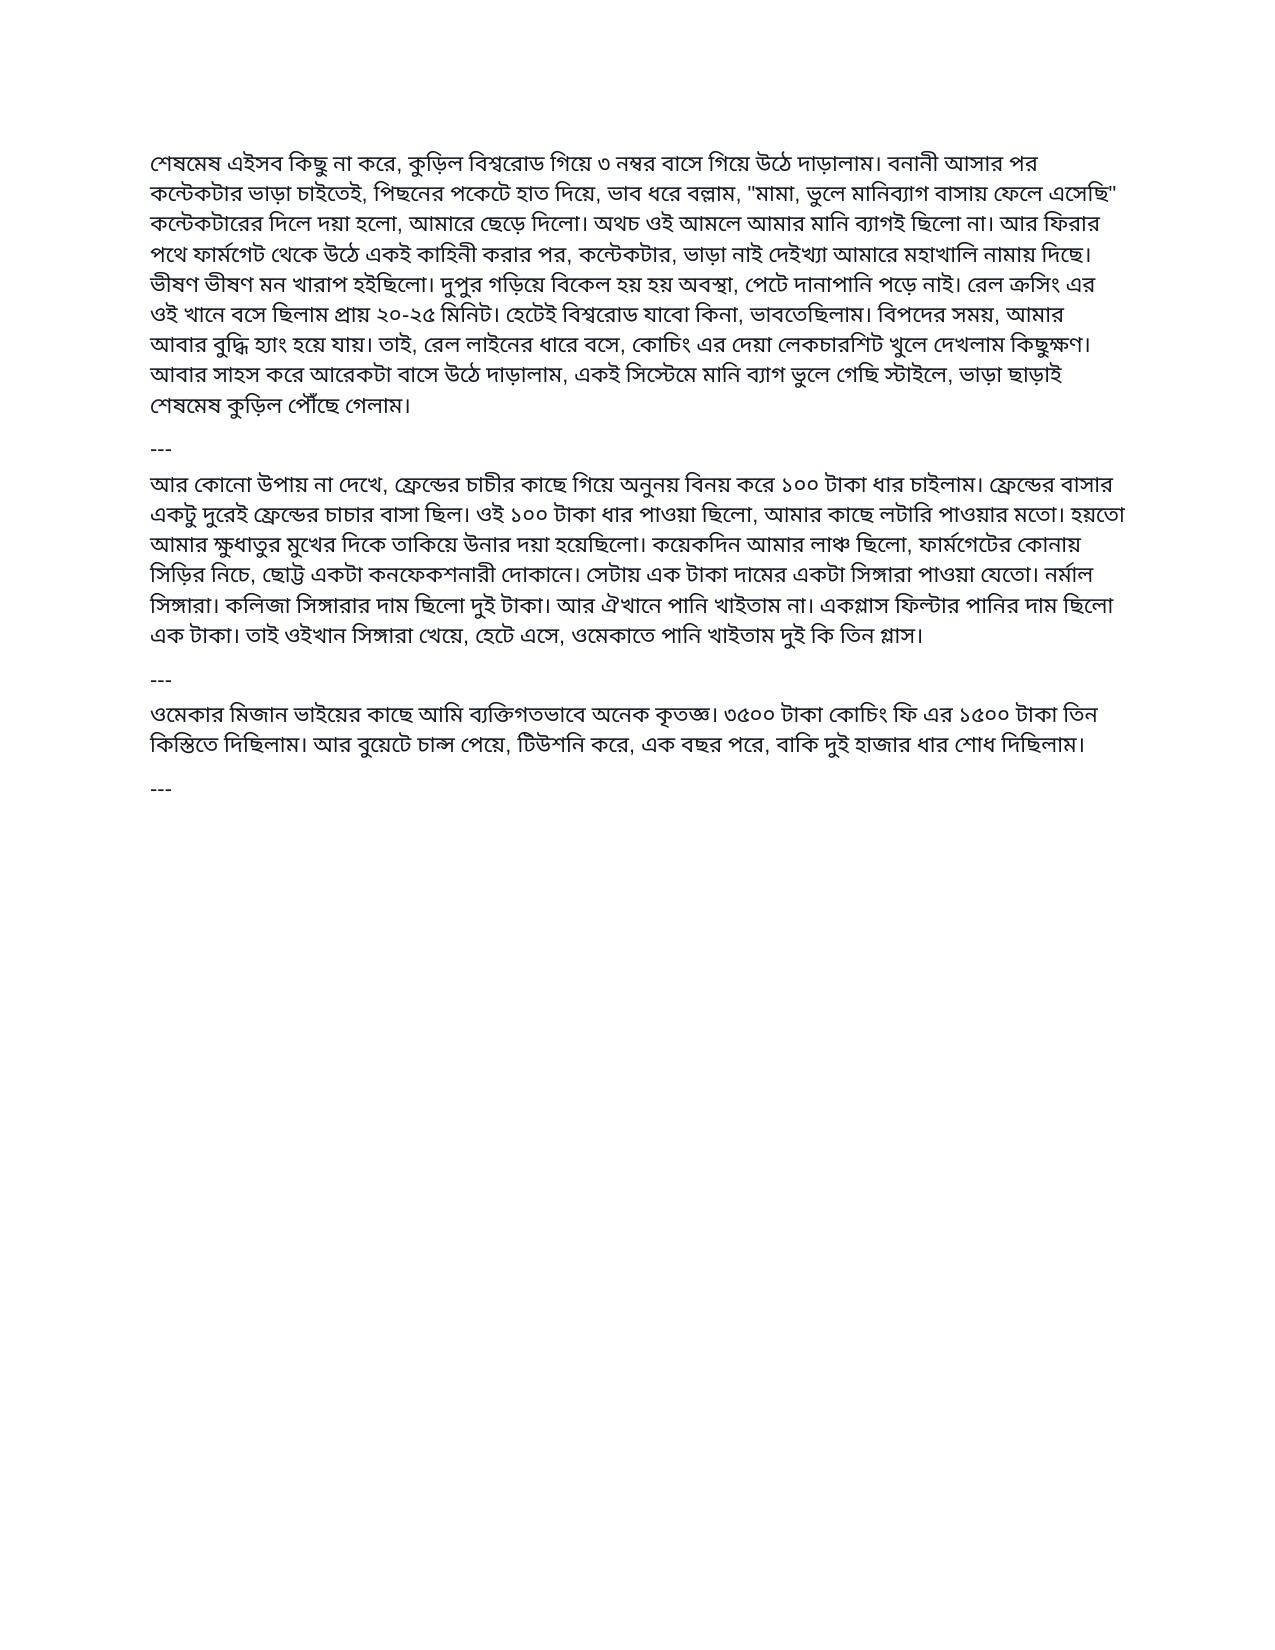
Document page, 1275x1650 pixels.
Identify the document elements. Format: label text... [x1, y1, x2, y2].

text আর কোনো উপায় না দেখে, ফ্রেন্ডের চাচীর কাছে গিয়ে অনুনয় বিনয় করে ১০০ টাকা ধার চাইলাম। ফ্রেন্ডের বাসার একটু দুরেই ফ্রেন্ডের চাচার বাসা ছিল। ওই ১০০ টাকা ধার পাওয়া ছিলো, আমার কাছে লটারি পাওয়ার মতো। হয়তো আমার ক্ষুধাতুর মুখের দিকে তাকিয়ে উনার দয়া হয়েছিলো। কয়েকদিন আমার লাঞ্চ ছিলো, ফার্মগেটের কোনায় সিড়ির নিচে, ছোট্ট একটা কনফেকশনারী দোকানে। সেটায় এক টাকা দামের একটা সিঙ্গারা পাওয়া যেতো। নর্মাল সিঙ্গারা। কলিজা সিঙ্গারার দাম ছিলো দুই টাকা। আর ঐখানে পানি খাইতাম না। একগ্লাস ফিল্টার পানির দাম ছিলো এক টাকা। তাই ওইখান সিঙ্গারা খেয়ে, হেটে এসে, ওমেকাতে পানি খাইতাম দুই কি তিন গ্লাস। [150, 471, 1125, 652]
text শেষমেষ এইসব কিছু না করে, কুড়িল বিশ্বরোড গিয়ে ৩ নম্বর বাসে গিয়ে উঠে দাড়ালাম। বনানী আসার পর কন্টেকটার ভাড়া চাইতেই, পিছনের পকেটে হাত দিয়ে, ভাব ধরে বল্লাম, "মামা, ভুলে মানিব্যাগ বাসায় ফেলে এসেছি" কন্টেকটারের দিলে দয়া হলো, আমারে ছেড়ে দিলো। অথচ ওই আমলে আমার মানি ব্যাগই ছিলো না। আর ফিরার পথে ফার্মগেট থেকে উঠে একই কাহিনী করার পর, কন্টেকটার, ভাড়া নাই দেইখ্যা আমারে মহাখালি নামায় দিছে। ভীষণ ভীষণ মন খারাপ হইছিলো। দুপুর গড়িয়ে বিকেল হয় হয় অবস্থা, পেটে দানাপানি পড়ে নাই। রেল ক্রসিং এর ওই খানে বসে ছিলাম প্রায় ২০-২৫ মিনিট। হেটেই বিশ্বরোড যাবো কিনা, ভাবতেছিলাম। বিপদের সময়, আমার আবার বুদ্ধি হ্যাং হয়ে যায়। তাই, রেল লাইনের ধারে বসে, কোচিং এর দেয়া লেকচারশিট খুলে দেখলাম কিছুক্ষণ। আবার সাহস করে আরেকটা বাসে উঠে দাড়ালাম, একই সিস্টেমে মানি ব্যাগ ভুলে গেছি স্টাইলে, ভাড়া ছাড়াই শেষমেষ কুড়িল পৌঁছে গেলাম। [150, 150, 1125, 422]
text --- [150, 431, 1125, 461]
text --- [150, 771, 1125, 801]
text --- [150, 661, 1125, 692]
text ওমেকার মিজান ভাইয়ের কাছে আমি ব্যক্তিগতভাবে অনেক কৃতজ্ঞ। ৩৫০০ টাকা কোচিং ফি এর ১৫০০ টাকা তিন কিস্তিতে দিছিলাম। আর বুয়েটে চান্স পেয়ে, টিউশনি করে, এক বছর পরে, বাকি দুই হাজার ধার শোধ দিছিলাম। [150, 701, 1125, 761]
